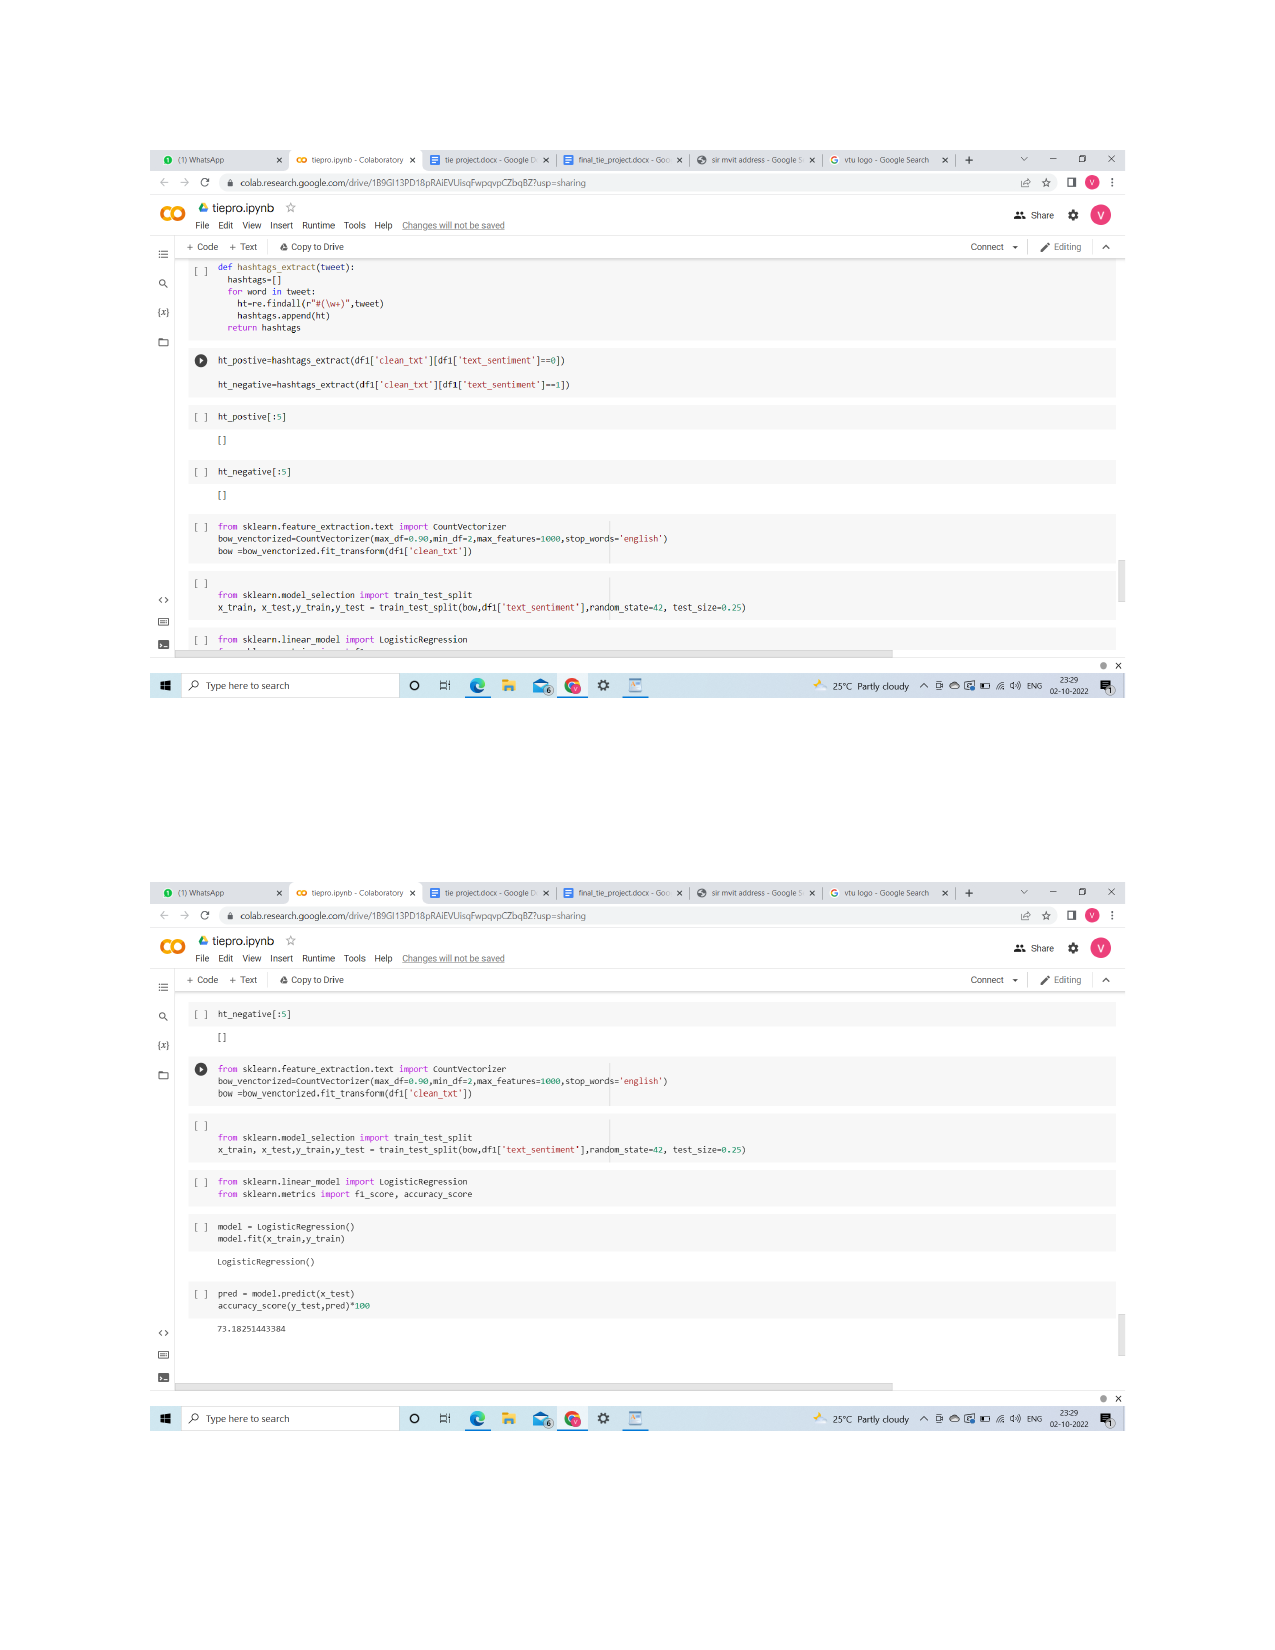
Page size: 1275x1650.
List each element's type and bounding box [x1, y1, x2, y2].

picture [150, 150, 1125, 698]
picture [150, 882, 1125, 1431]
